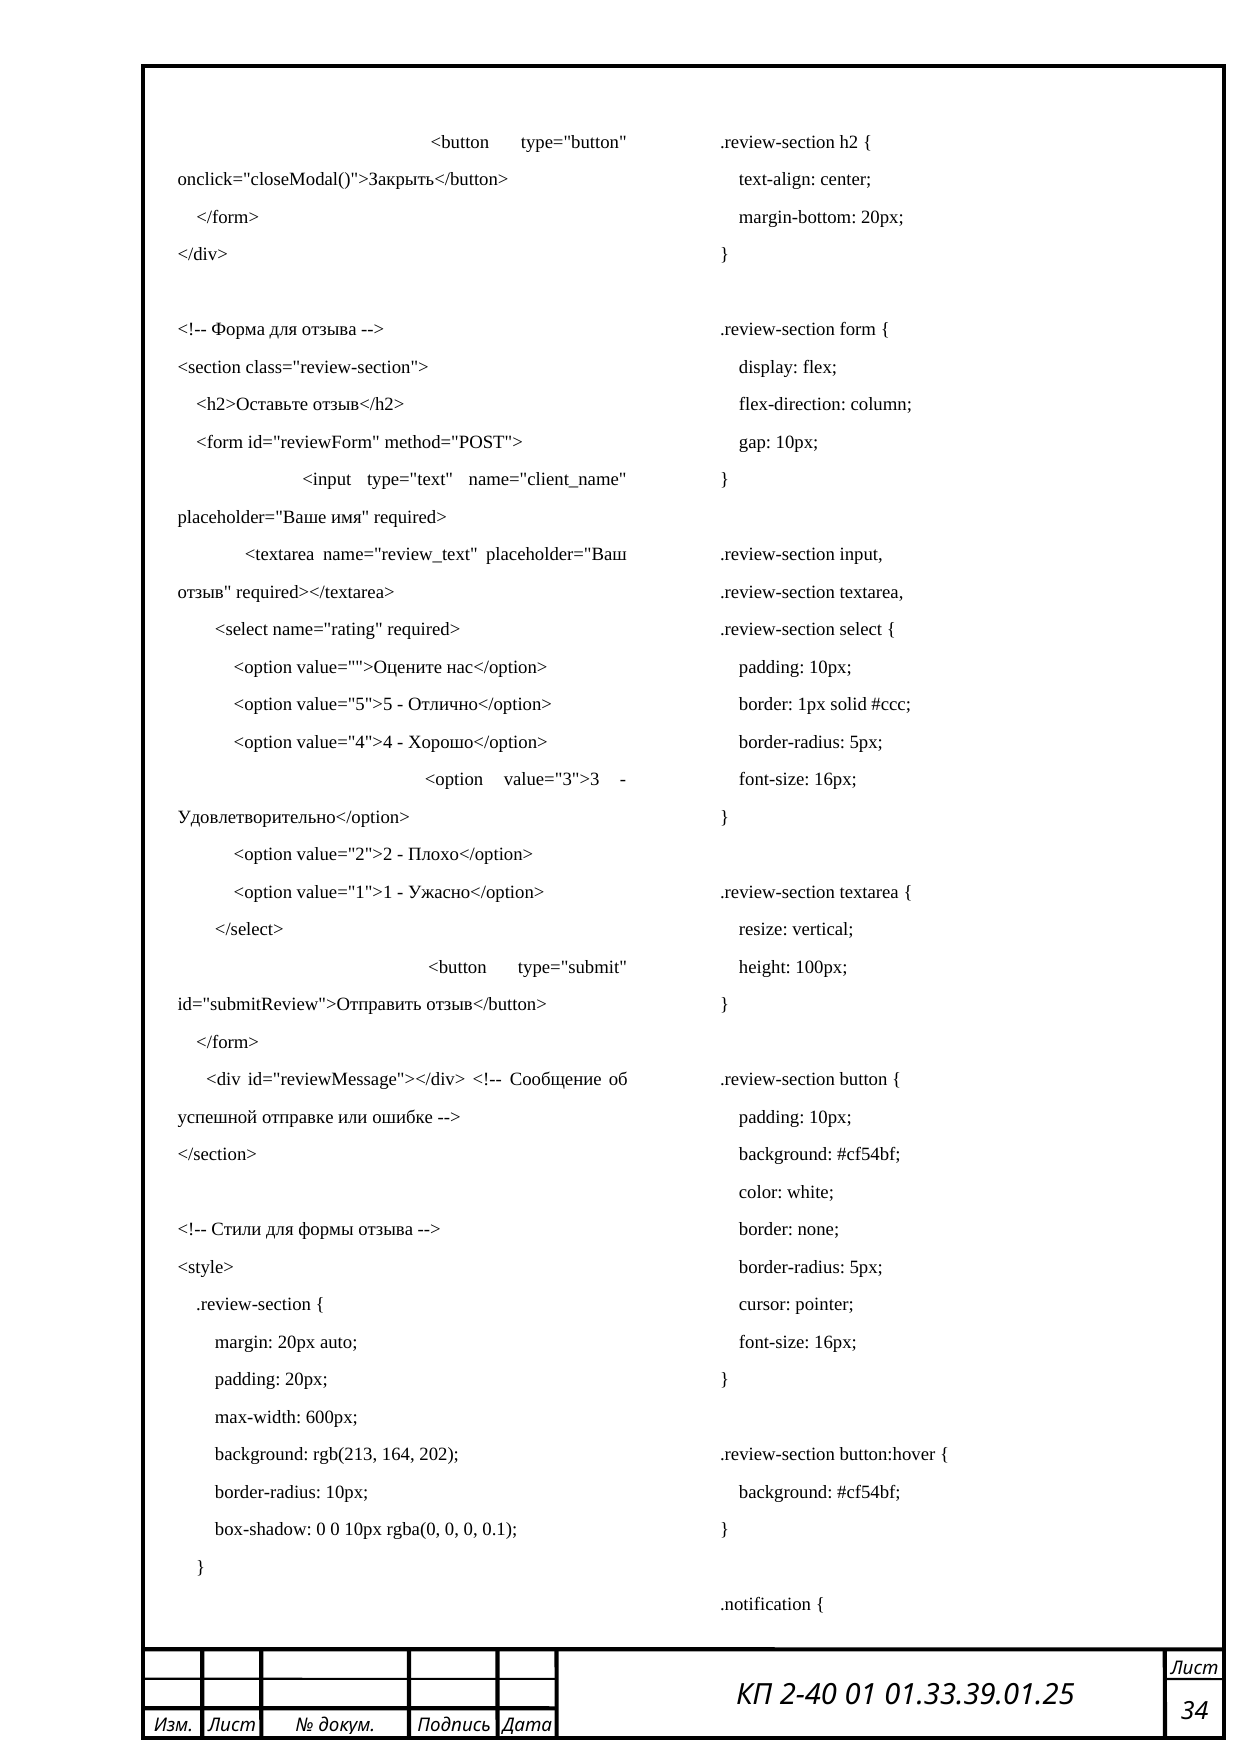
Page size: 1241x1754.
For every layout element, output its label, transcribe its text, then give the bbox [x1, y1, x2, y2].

text background: rgb(213, 164, 202); [177, 1431, 627, 1468]
text display: flex; [701, 343, 1152, 381]
text font-size: 16px; [701, 1318, 1152, 1356]
text </select> [177, 906, 627, 943]
text font-size: 16px; [701, 756, 1152, 793]
text <input type="text" name="client_name" placeholder="Ваше имя" required> [177, 456, 627, 531]
text <option value="2">2 - Плохо</option> [177, 831, 627, 868]
text cursor: pointer; [701, 1281, 1152, 1318]
text .review-section select { [701, 606, 1152, 643]
text <section class="review-section"> [177, 343, 627, 381]
text } [701, 1506, 1152, 1543]
text <button type="submit" id="submitReview">Отправить отзыв</button> [177, 943, 627, 1018]
text .review-section textarea, [701, 568, 1152, 606]
text </form> [177, 1018, 627, 1056]
text .review-section h2 { [701, 118, 1152, 156]
text <form id="reviewForm" method="POST"> [177, 418, 627, 456]
text <textarea name="review_text" placeholder="Ваш отзыв" required></textarea> [177, 531, 627, 606]
text border-radius: 5px; [701, 1243, 1152, 1281]
text resize: vertical; [701, 906, 1152, 943]
text .notification { [701, 1581, 1152, 1618]
text <!-- Стили для формы отзыва --> [177, 1206, 627, 1243]
text .review-section textarea { [701, 868, 1152, 906]
text text-align: center; [701, 156, 1152, 193]
text <option value="4">4 - Хорошо</option> [177, 718, 627, 756]
text } [701, 456, 1152, 493]
text <h2>Оставьте отзыв</h2> [177, 381, 627, 418]
text max-width: 600px; [177, 1393, 627, 1431]
text </form> [177, 193, 627, 231]
text .review-section { [177, 1281, 627, 1318]
text border-radius: 5px; [701, 718, 1152, 756]
text <!-- Форма для отзыва --> [177, 306, 627, 343]
text .review-section form { [701, 306, 1152, 343]
text border: 1px solid #ccc; [701, 681, 1152, 718]
text padding: 20px; [177, 1356, 627, 1393]
text flex-direction: column; [701, 381, 1152, 418]
text background: #cf54bf; [701, 1131, 1152, 1168]
text <option value="3">3 - Удовлетворительно</option> [177, 756, 627, 831]
text <select name="rating" required> [177, 606, 627, 643]
text <option value="1">1 - Ужасно</option> [177, 868, 627, 906]
text <style> [177, 1243, 627, 1281]
text box-shadow: 0 0 10px rgba(0, 0, 0, 0.1); [177, 1506, 627, 1543]
text } [701, 1356, 1152, 1393]
text } [701, 231, 1152, 268]
text margin: 20px auto; [177, 1318, 627, 1356]
text .review-section button { [701, 1056, 1152, 1093]
text } [177, 1543, 627, 1581]
text <option value="5">5 - Отлично</option> [177, 681, 627, 718]
text gap: 10px; [701, 418, 1152, 456]
text <option value="">Оцените нас</option> [177, 643, 627, 681]
text <button type="button" onclick="closeModal()">Закрыть</button> [177, 118, 627, 193]
text } [701, 793, 1152, 831]
text </div> [177, 231, 627, 268]
text </section> [177, 1131, 627, 1168]
text padding: 10px; [701, 643, 1152, 681]
text .review-section button:hover { [701, 1431, 1152, 1468]
text border: none; [701, 1206, 1152, 1243]
text .review-section input, [701, 531, 1152, 568]
text margin-bottom: 20px; [701, 193, 1152, 231]
text padding: 10px; [701, 1093, 1152, 1131]
text <div id="reviewMessage"></div> <!-- Сообщение об успешной отправке или ошибке --> [177, 1056, 627, 1131]
text border-radius: 10px; [177, 1468, 627, 1506]
text color: white; [701, 1168, 1152, 1206]
text background: #cf54bf; [701, 1468, 1152, 1506]
text height: 100px; [701, 943, 1152, 981]
text } [701, 981, 1152, 1018]
